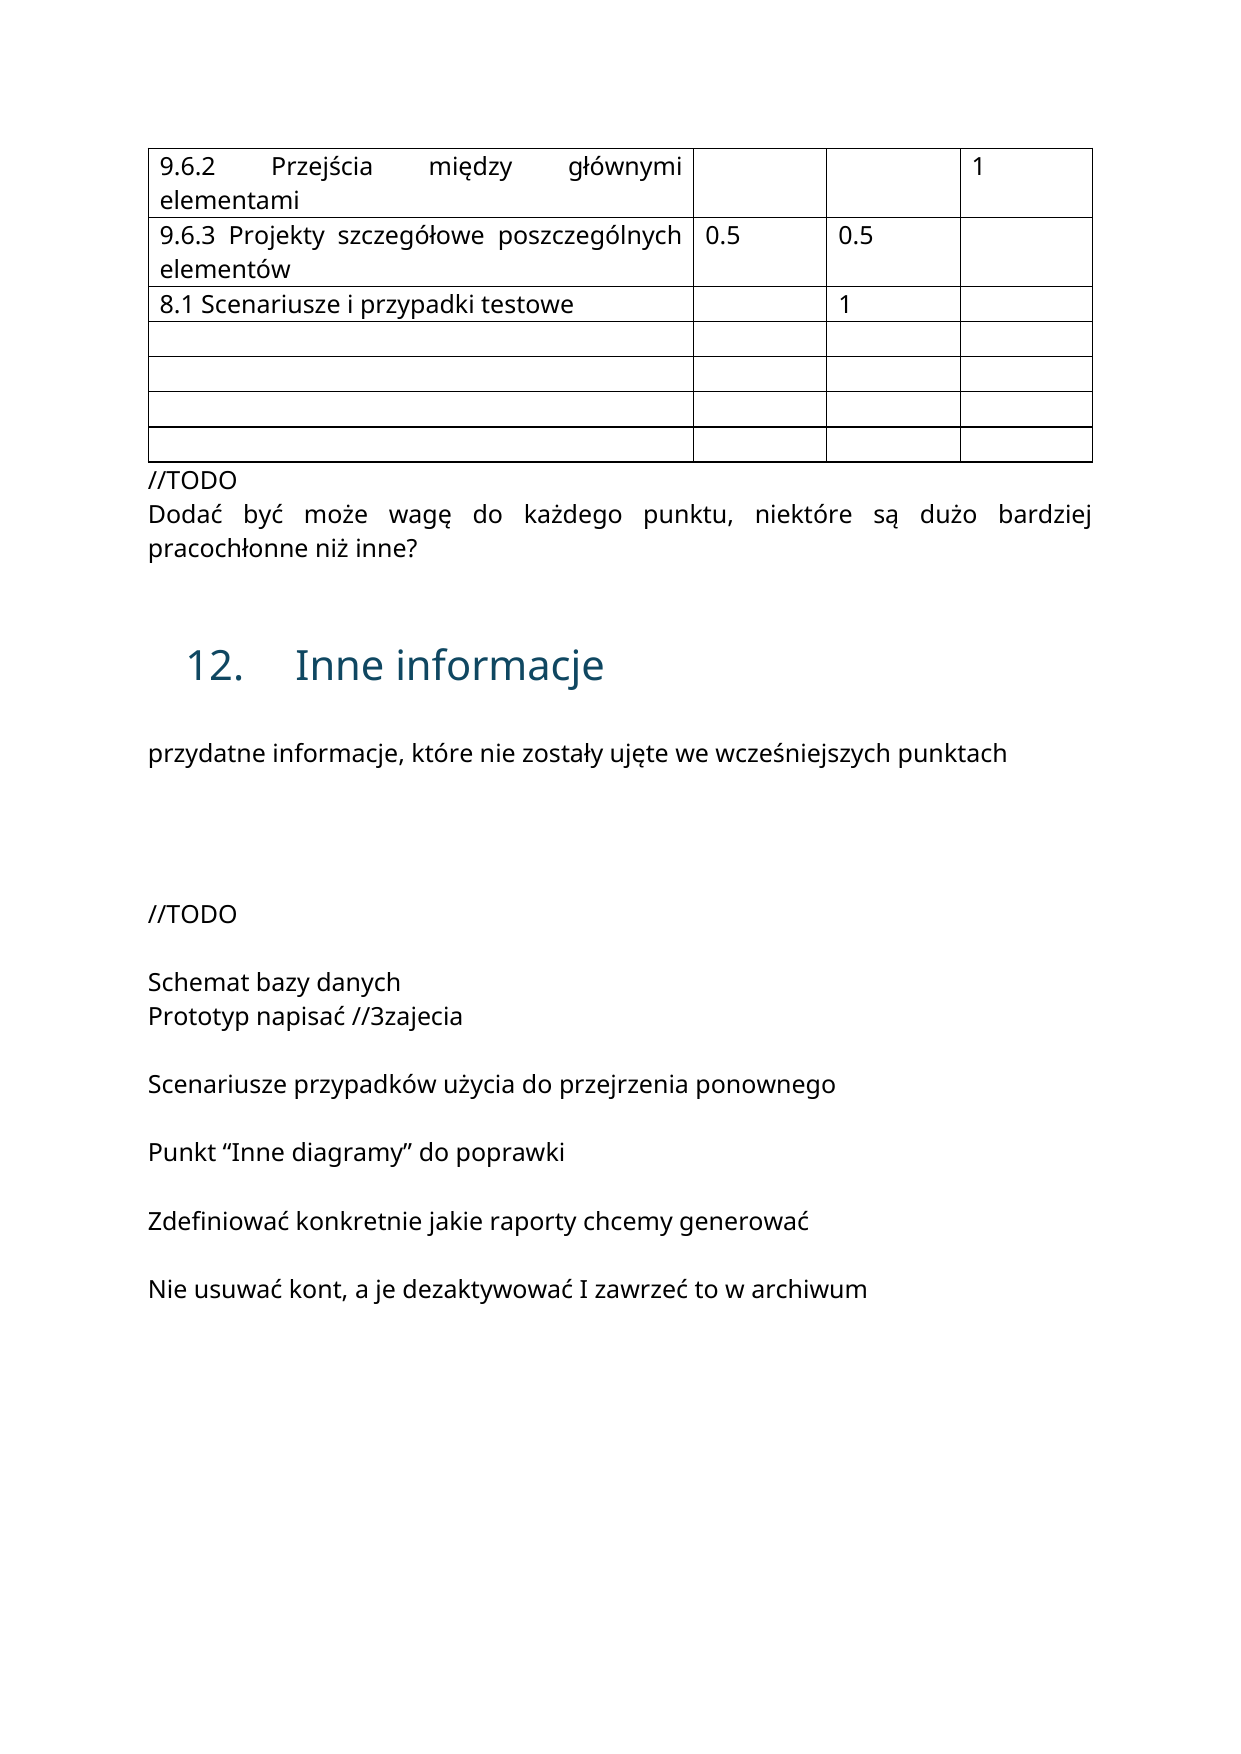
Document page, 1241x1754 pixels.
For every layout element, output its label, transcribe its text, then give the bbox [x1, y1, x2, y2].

text Schemat bazy danych [148, 965, 1093, 999]
table_cell 1 [827, 287, 960, 321]
table_cell [961, 218, 1092, 286]
subtitle Inne informacje [185, 636, 1093, 693]
table_cell [827, 428, 960, 461]
table_cell [694, 149, 826, 217]
table_cell [694, 287, 826, 321]
table_cell 1 [961, 149, 1092, 217]
text //TODO [148, 897, 1093, 931]
text Dodać być może wagę do każdego punktu, niektóre są dużo bardziej pracochłonne niż inne? [148, 497, 1093, 565]
table_cell [694, 322, 826, 356]
table_cell [961, 287, 1092, 321]
text Zdefiniować konkretnie jakie raporty chcemy generować [148, 1203, 1093, 1237]
table_cell 9.6.3 Projekty szczegółowe poszczególnych elementów [149, 218, 693, 286]
table_cell 0.5 [827, 218, 960, 286]
table_cell [961, 392, 1092, 426]
text Nie usuwać kont, a je dezaktywować I zawrzeć to w archiwum [148, 1271, 1093, 1305]
table_cell [827, 322, 960, 356]
table_cell 0.5 [694, 218, 826, 286]
table_cell [694, 392, 826, 426]
table_cell [149, 428, 693, 461]
table_cell [694, 428, 826, 461]
table_cell [827, 357, 960, 391]
table_cell [961, 357, 1092, 391]
text Punkt “Inne diagramy” do poprawki [148, 1135, 1093, 1169]
table_cell [149, 322, 693, 356]
text przydatne informacje, które nie zostały ujęte we wcześniejszych punktach [148, 735, 1093, 769]
table_cell [827, 392, 960, 426]
table_cell [961, 322, 1092, 356]
text Scenariusze przypadków użycia do przejrzenia ponownego [148, 1067, 1093, 1101]
text Prototyp napisać //3zajecia [148, 999, 1093, 1033]
table_cell [694, 357, 826, 391]
table_cell [149, 357, 693, 391]
table_cell [961, 428, 1092, 461]
text //TODO [148, 463, 1093, 497]
table_cell [149, 392, 693, 426]
table_cell 9.6.2 Przejścia między głównymi elementami [149, 149, 693, 217]
table_cell [827, 149, 960, 217]
table_cell 8.1 Scenariusze i przypadki testowe [149, 287, 693, 321]
